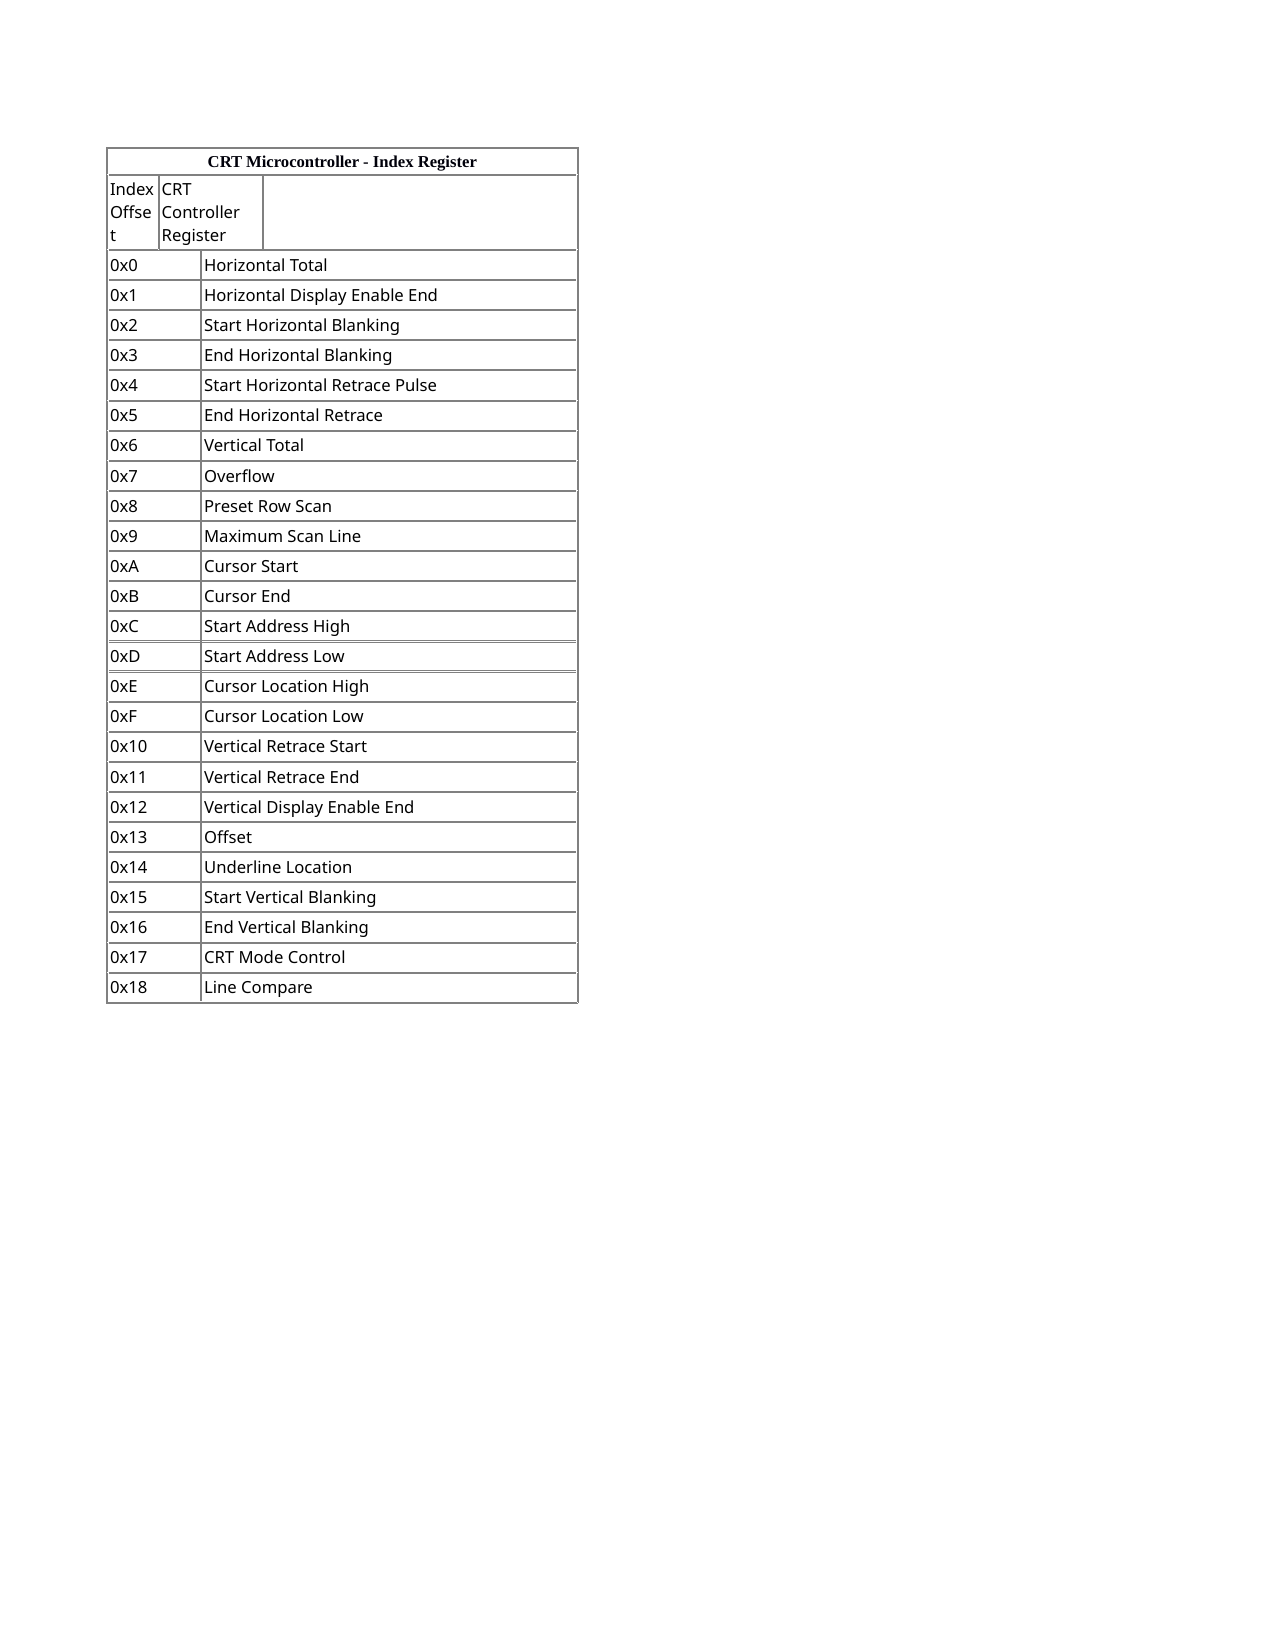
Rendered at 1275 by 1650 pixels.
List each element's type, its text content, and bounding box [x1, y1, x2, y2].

table_cell Index Offset [108, 176, 158, 249]
table_cell 0x1 [108, 281, 200, 309]
table_cell End Horizontal Blanking [202, 339, 577, 369]
table_cell End Vertical Blanking [202, 911, 577, 941]
table_cell 0x18 [108, 974, 201, 1002]
table_cell End Horizontal Retrace [202, 400, 577, 429]
table_cell 0xC [108, 612, 200, 640]
table_cell Preset Row Scan [202, 490, 577, 520]
table_cell CRT Mode Control [202, 941, 577, 971]
table_cell Vertical Retrace Start [202, 731, 577, 761]
table_cell Offset [202, 821, 577, 851]
table_cell 0x11 [108, 763, 200, 791]
table_cell 0xF [108, 703, 200, 731]
table_cell 0x3 [108, 341, 200, 369]
table_cell 0x15 [108, 883, 200, 911]
table_header CRT Microcontroller - Index Register [108, 149, 577, 173]
table_cell [264, 174, 577, 249]
table_cell 0x12 [108, 793, 200, 821]
table_cell CRT Controller Register [160, 176, 262, 249]
table_cell Start Horizontal Retrace Pulse [202, 369, 577, 399]
table_cell 0x17 [108, 944, 200, 971]
table_cell 0x16 [108, 913, 200, 941]
table_cell 0x7 [108, 462, 200, 490]
table_cell Start Horizontal Blanking [202, 309, 577, 339]
table_cell Horizontal Total [202, 249, 577, 279]
table_cell 0xE [108, 673, 200, 701]
table_cell 0x0 [108, 251, 200, 279]
table_cell 0x13 [108, 823, 200, 851]
table_cell 0x14 [108, 853, 200, 881]
table_cell Line Compare [201, 971, 577, 1002]
table_cell Overflow [202, 460, 577, 490]
table_cell Cursor Start [202, 550, 577, 580]
table_cell Cursor End [202, 580, 577, 610]
table_cell Start Address Low [202, 640, 577, 670]
table_cell Cursor Location Low [202, 701, 577, 731]
table_cell Cursor Location High [202, 670, 577, 701]
table_cell 0x2 [108, 311, 200, 339]
table_cell 0xB [108, 582, 200, 610]
table_cell 0x6 [108, 432, 200, 460]
table_cell Start Vertical Blanking [202, 881, 577, 911]
table_cell 0x8 [108, 492, 200, 520]
table_cell Vertical Retrace End [202, 761, 577, 791]
table_cell Vertical Total [202, 430, 577, 460]
table_cell 0xD [108, 643, 200, 670]
table_cell Horizontal Display Enable End [202, 279, 577, 309]
table_cell Underline Location [202, 851, 577, 881]
table_cell Vertical Display Enable End [202, 791, 577, 821]
table_cell Start Address High [202, 610, 577, 640]
table_cell 0x5 [108, 402, 200, 429]
table_cell 0xA [108, 552, 200, 580]
table_cell 0x10 [108, 733, 200, 761]
table_cell Maximum Scan Line [202, 520, 577, 550]
table_cell 0x4 [108, 371, 200, 399]
table_cell 0x9 [108, 522, 200, 550]
